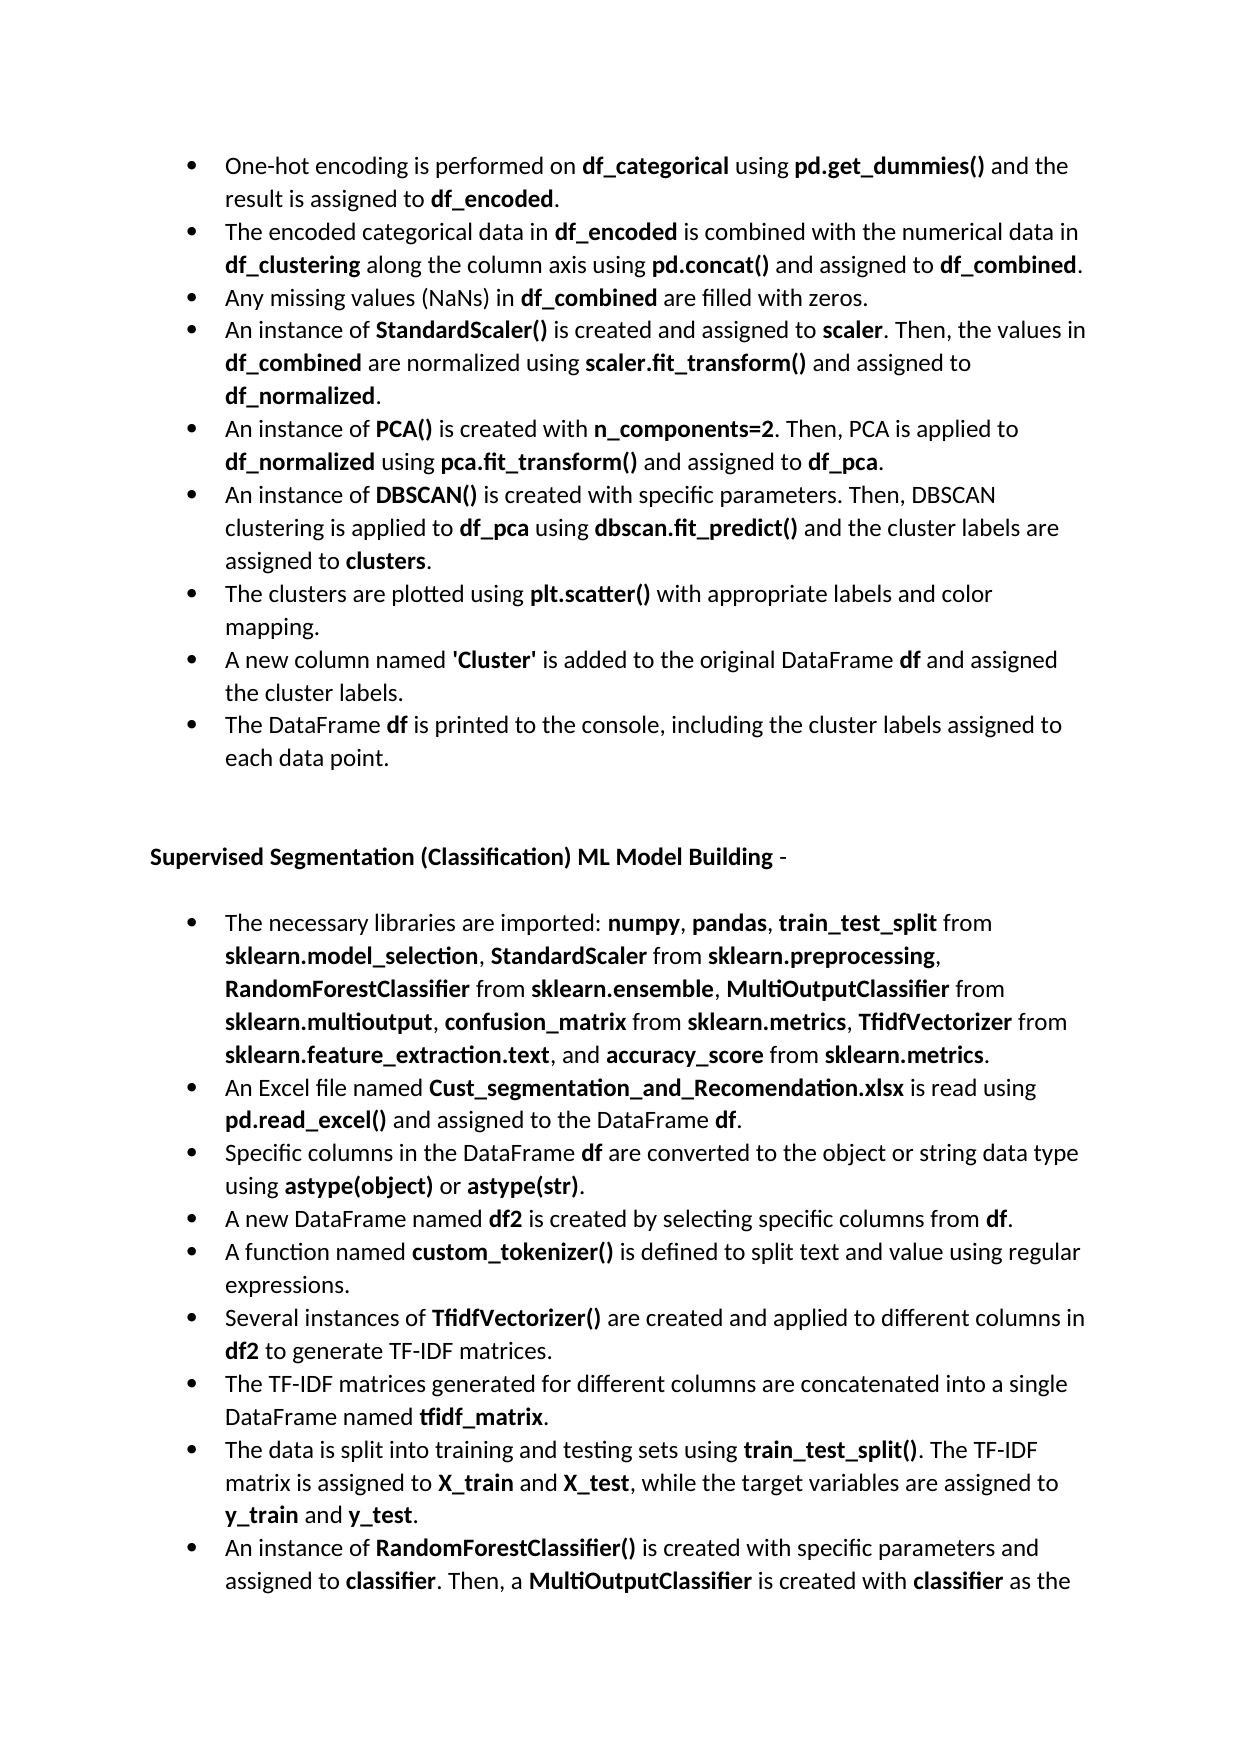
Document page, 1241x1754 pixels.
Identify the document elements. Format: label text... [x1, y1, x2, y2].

list One-hot encoding is performed on df_categorical using pd.get_dummies() and the result is assigned to df_encoded. [187, 150, 1090, 213]
list A function named custom_tokenizer() is defined to split text and value using regular expressions. [187, 1236, 1090, 1300]
list The clusters are plotted using plt.scatter() with appropriate labels and color mapping. [187, 578, 1090, 641]
list The data is split into training and testing sets using train_test_split(). The TF-IDF matrix is assigned to X_train and X_test, while the target variables are assigned to y_train and y_test. [187, 1434, 1090, 1530]
list Several instances of TfidfVectorizer() are created and applied to different columns in df2 to generate TF-IDF matrices. [187, 1302, 1090, 1366]
list Specific columns in the DataFrame df are converted to the object or string data type using astype(object) or astype(str). [187, 1137, 1090, 1201]
list The necessary libraries are imported: numpy, pandas, train_test_split from sklearn.model_selection, StandardScaler from sklearn.preprocessing, RandomForestClassifier from sklearn.ensemble, MultiOutputClassifier from sklearn.multioutput, confusion_matrix from sklearn.metrics, TfidfVectorizer from sklearn.feature_extraction.text, and accuracy_score from sklearn.metrics. [187, 907, 1090, 1069]
list An Excel file named Cust_segmentation_and_Recomendation.xlsx is read using pd.read_excel() and assigned to the DataFrame df. [187, 1072, 1090, 1135]
list A new DataFrame named df2 is created by selecting specific columns from df. [187, 1203, 1090, 1234]
list A new column named 'Cluster' is added to the original DataFrame df and assigned the cluster labels. [187, 644, 1090, 707]
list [187, 1532, 1090, 1596]
list An instance of DBSCAN() is created with specific parameters. Then, DBSCAN clustering is applied to df_pca using dbscan.fit_predict() and the cluster labels are assigned to clusters. [187, 479, 1090, 576]
text Supervised Segmentation (Classification) ML Model Building - [150, 841, 1090, 872]
list An instance of StandardScaler() is created and assigned to scaler. Then, the values in df_combined are normalized using scaler.fit_transform() and assigned to df_normalized. [187, 314, 1090, 411]
list The TF-IDF matrices generated for different columns are concatenated into a single DataFrame named tfidf_matrix. [187, 1368, 1090, 1431]
list The encoded categorical data in df_encoded is combined with the numerical data in df_clustering along the column axis using pd.concat() and assigned to df_combined. [187, 216, 1090, 279]
list Any missing values (NaNs) in df_combined are filled with zeros. [187, 282, 1090, 312]
list The DataFrame df is printed to the console, including the cluster labels assigned to each data point. [187, 709, 1090, 773]
list An instance of PCA() is created with n_components=2. Then, PCA is applied to df_normalized using pca.fit_transform() and assigned to df_pca. [187, 413, 1090, 477]
